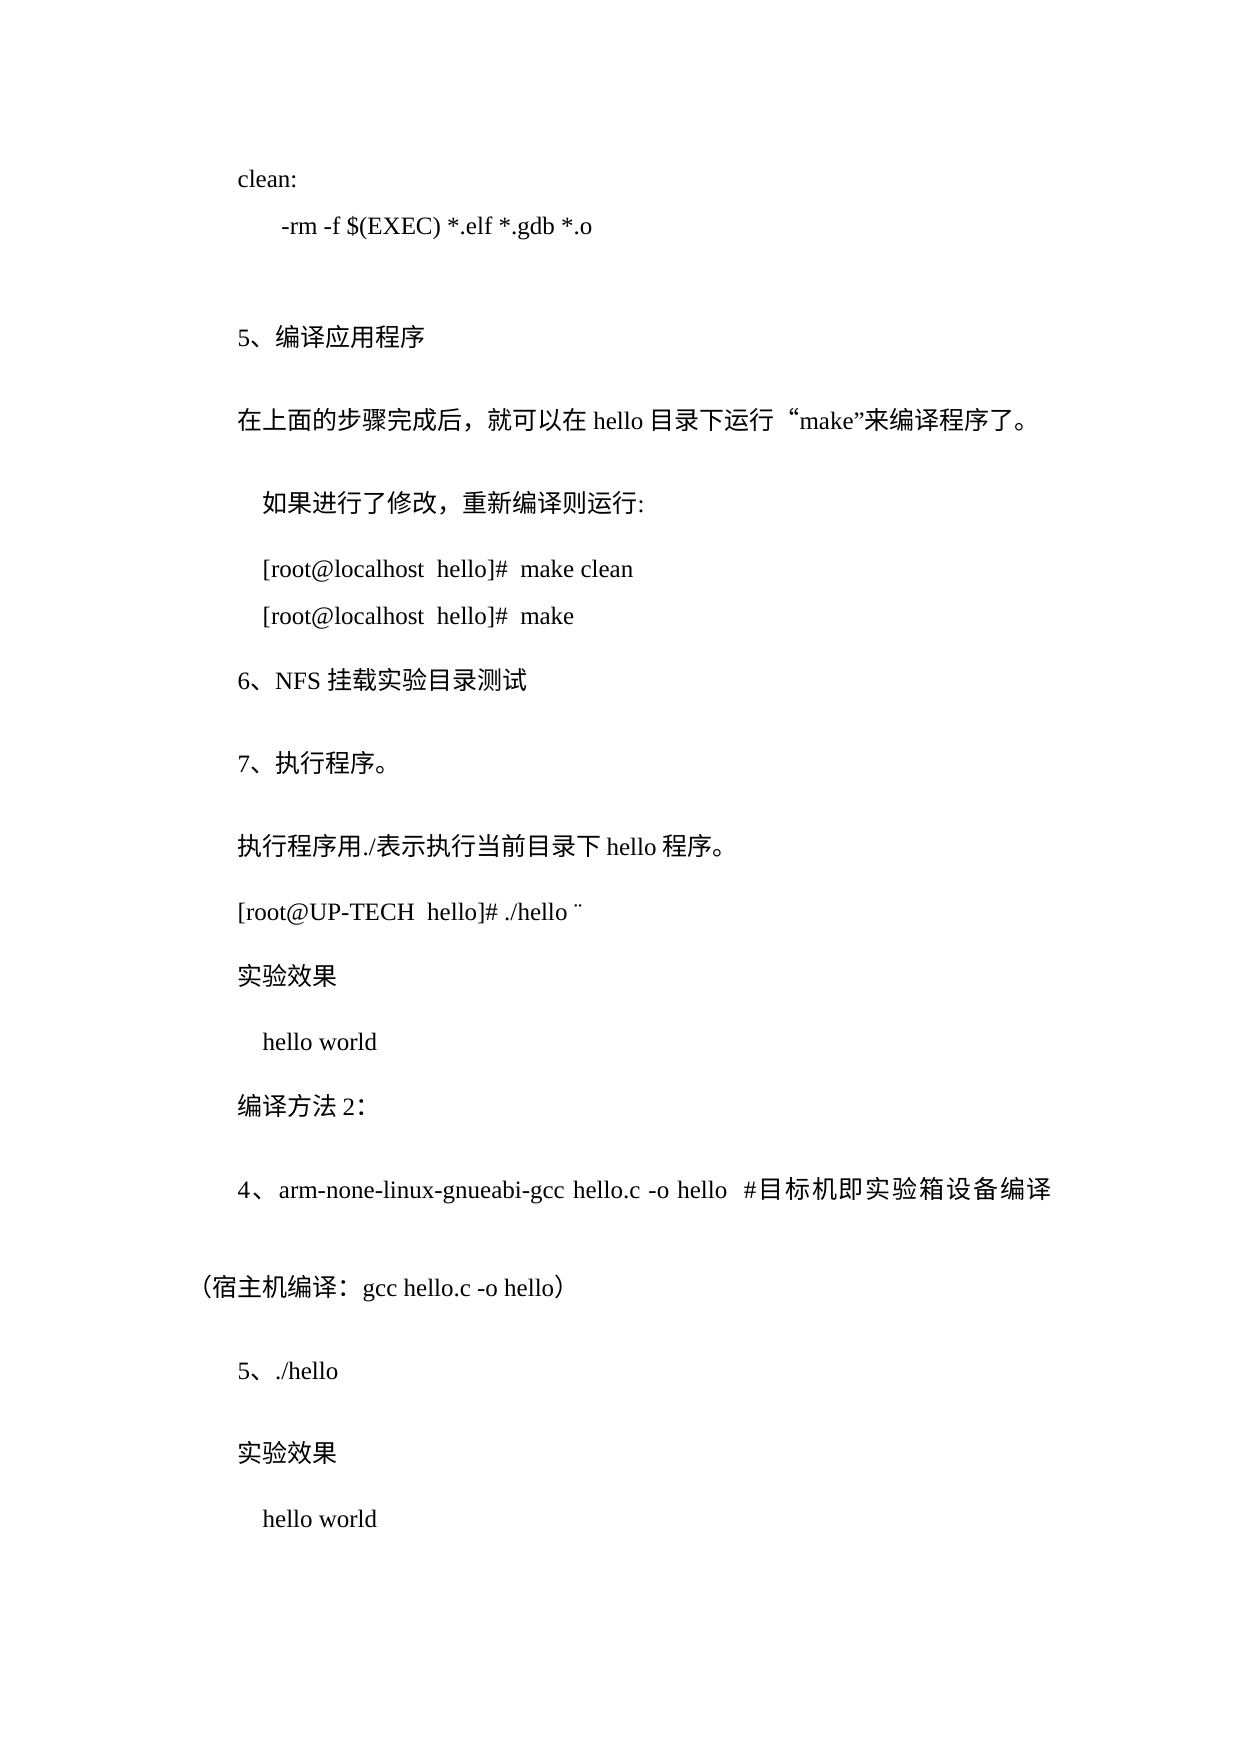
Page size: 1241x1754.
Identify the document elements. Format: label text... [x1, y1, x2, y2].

text 5、./hello [187, 1336, 1053, 1401]
text 执行程序用./表示执行当前目录下 hello 程序。 [187, 812, 1053, 877]
text [root@localhost hello]# make [187, 599, 1053, 631]
text 实验效果 [187, 1419, 1053, 1484]
text [root@UP-TECH hello]# ./hello ¨ [187, 895, 1053, 928]
text 6、NFS 挂载实验目录测试 [187, 646, 1053, 711]
text [root@localhost hello]# make clean [187, 552, 1053, 584]
text 如果进行了修改，重新编译则运行: [187, 469, 1053, 534]
text hello world [187, 1502, 1053, 1534]
text 4、arm-none-linux-gnueabi-gcc hello.c -o hello #目标机即实验箱设备编译（宿主机编译：gcc hello.c -o hello） [187, 1155, 1053, 1318]
text 5、编译应用程序 [187, 303, 1053, 368]
text 编译方法2： [187, 1072, 1053, 1137]
text 7、执行程序。 [187, 729, 1053, 794]
text 实验效果 [187, 942, 1053, 1007]
text 在上面的步骤完成后，就可以在 hello 目录下运行“make”来编译程序了。 [187, 386, 1053, 451]
text clean: [187, 162, 1053, 194]
text hello world [187, 1025, 1053, 1058]
text -rm -f $(EXEC) *.elf *.gdb *.o [187, 209, 1053, 241]
